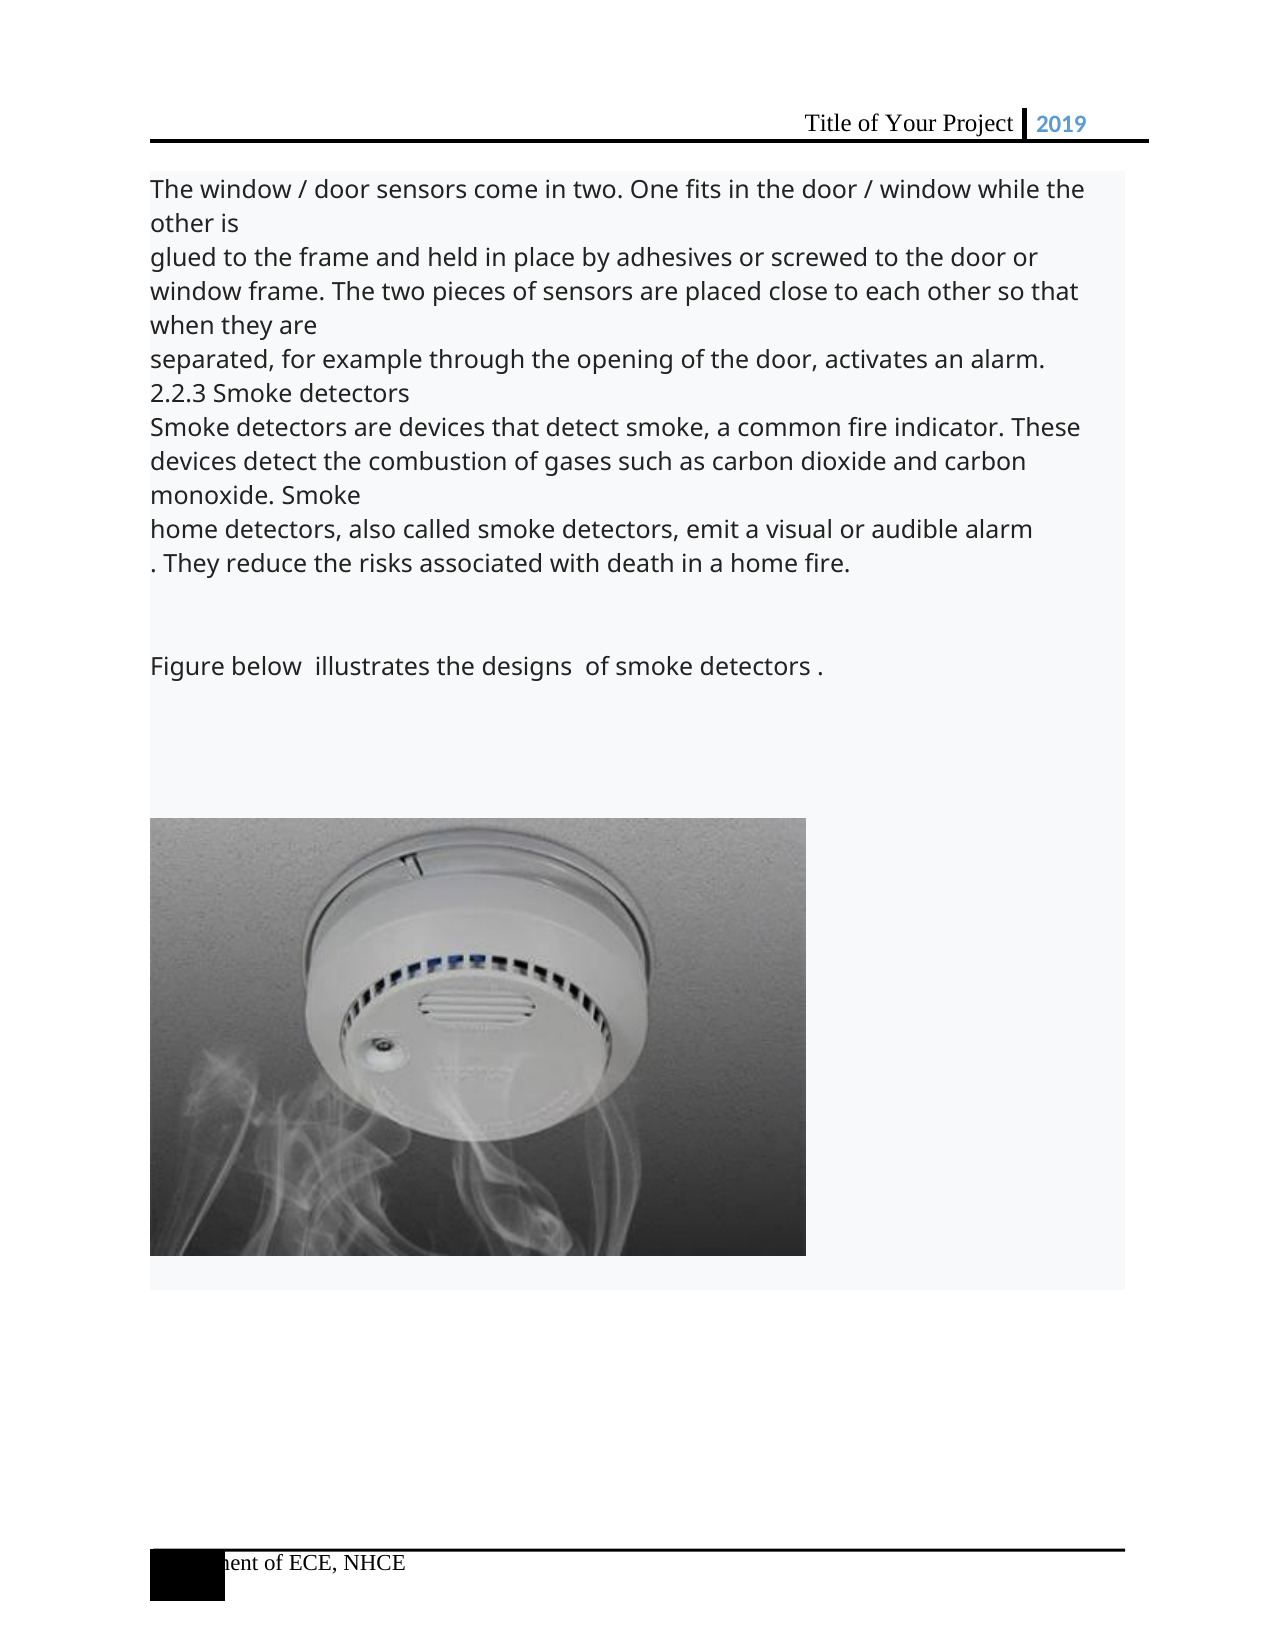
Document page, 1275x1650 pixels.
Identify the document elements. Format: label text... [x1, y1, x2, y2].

text Smoke detectors are devices that detect smoke, a common fire indicator. These devices detect the combustion of gases such as carbon dioxide and carbon monoxide. Smoke [150, 410, 1125, 512]
picture [150, 818, 806, 1256]
text 2.2.3 Smoke detectors [150, 376, 1125, 410]
text home detectors, also called smoke detectors, emit a visual or audible alarm [150, 512, 1125, 546]
text Figure below illustrates the designs of smoke detectors . [150, 648, 1125, 682]
text The window / door sensors come in two. One fits in the door / window while the other is [150, 171, 1125, 239]
text . They reduce the risks associated with death in a home fire. [150, 546, 1125, 580]
text separated, for example through the opening of the door, activates an alarm. [150, 342, 1125, 376]
text glued to the frame and held in place by adhesives or screwed to the door or window frame. The two pieces of sensors are placed close to each other so that when they are [150, 239, 1125, 342]
